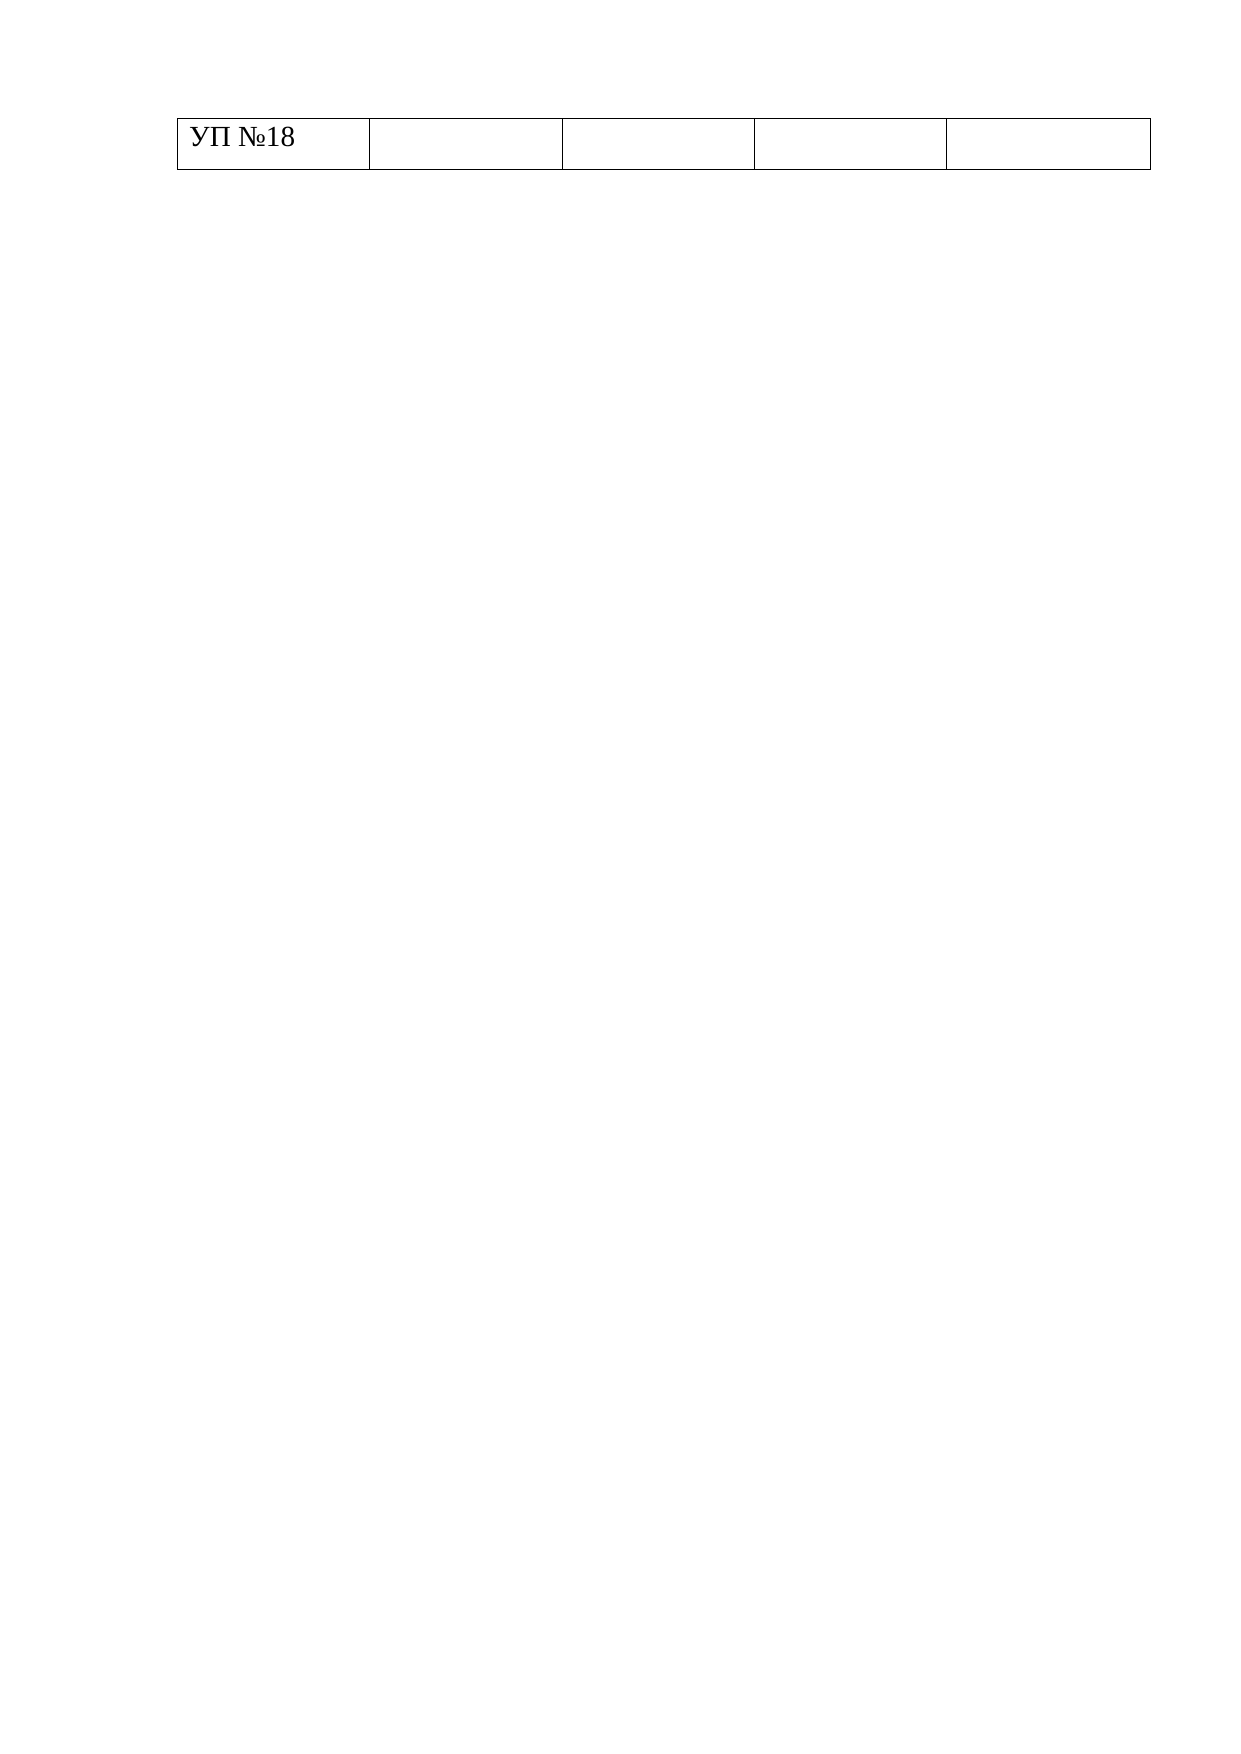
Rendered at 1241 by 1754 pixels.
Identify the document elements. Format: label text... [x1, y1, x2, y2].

table_cell УП №18 [178, 119, 369, 169]
table_cell [947, 119, 1150, 169]
table_cell [370, 119, 562, 169]
table_cell [563, 119, 754, 169]
table_cell [755, 119, 946, 169]
